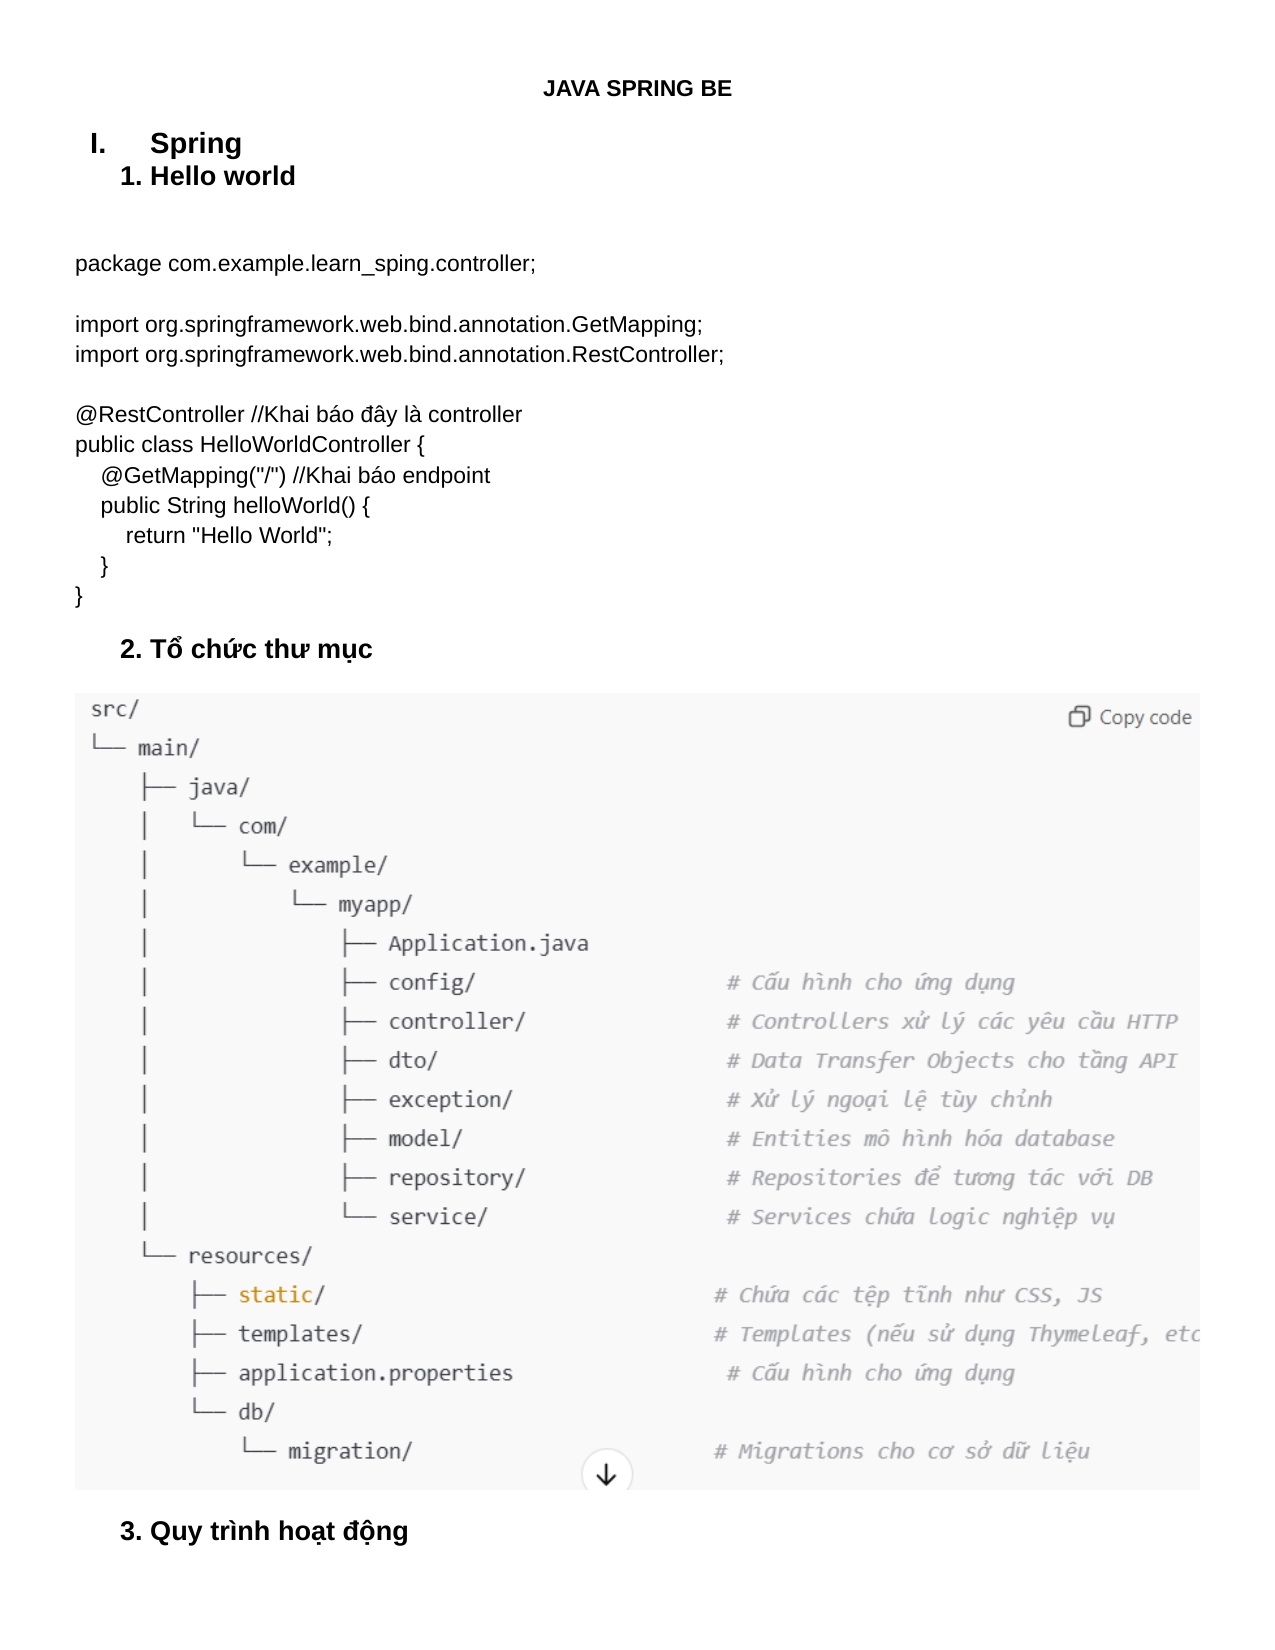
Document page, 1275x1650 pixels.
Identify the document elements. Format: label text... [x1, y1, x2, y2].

text Spring [90, 126, 1200, 159]
text Quy trình hoạt động [120, 1514, 1200, 1546]
text Hello world [120, 159, 1200, 191]
text JAVA SPRING BE [75, 75, 1200, 101]
list package com.example.learn_sping.controller; import org.springframework.web.bind.annotation.GetMapping; import org.springframework.web.bind.annotation.RestController; @RestController //Khai báo đây là controller public class HelloWorldController { @GetMapping("/") //Khai báo endpoint public String helloWorld() { return "Hello World"; } } [75, 250, 1200, 609]
picture [75, 693, 1200, 1490]
text Tổ chức thư mục [120, 633, 1200, 665]
